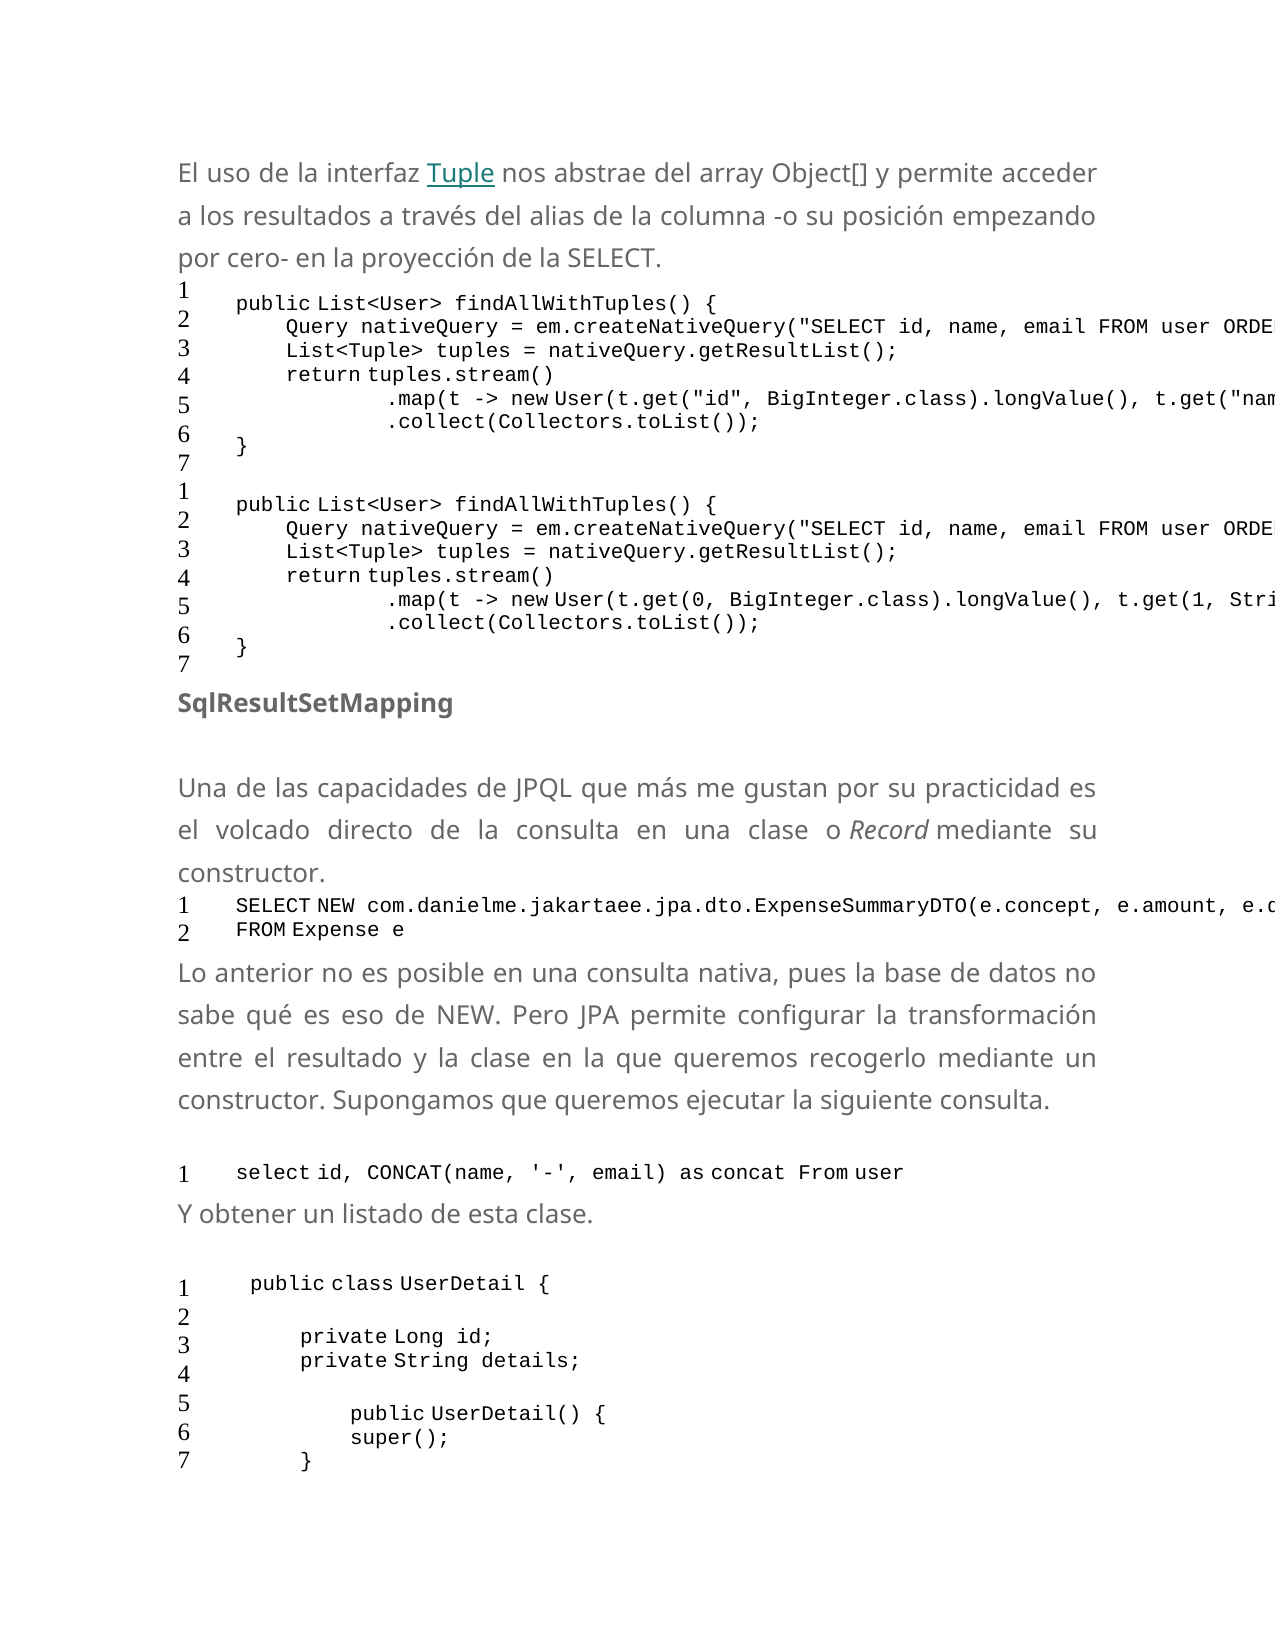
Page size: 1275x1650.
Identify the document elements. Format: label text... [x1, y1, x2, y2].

table_header 1 2 [177, 890, 236, 947]
table_cell 1 2 3 4 5 6 7 [177, 476, 236, 678]
text El uso de la interfaz Tuple nos abstrae del array Object[] y permite acceder a los resultados a través del alias de la columna -o su posición empezando por cero- en la proyección de la SELECT. [177, 148, 1098, 275]
text Y obtener un listado de esta clase. [177, 1188, 1098, 1231]
table_header 1 2 3 4 5 6 7 [177, 275, 236, 476]
table_cell public List<User> findAllWithTuples() { Query nativeQuery = em.createNativeQuery("SELECT id, name, email FROM user ORDER BY email DESC", Tuple.class); List<Tuple> tuples = nativeQuery.getResultList(); return tuples.stream() .map(t -> new User(t.get(0, BigInteger.class).longValue(), t.get(1, String.class), t.get(2, String.class))) .collect(Collectors.toList()); } [236, 476, 1275, 678]
table_header SELECT NEW com.danielme.jakartaee.jpa.dto.ExpenseSummaryDTO(e.concept, e.amount, e.date) FROM Expense e [236, 890, 1275, 947]
text Una de las capacidades de JPQL que más me gustan por su practicidad es el volcado directo de la consulta en una clase o Record mediante su constructor. [177, 762, 1098, 890]
text Lo anterior no es posible en una consulta nativa, pues la base de datos no sabe qué es eso de NEW. Pero JPA permite configurar la transformación entre el resultado y la clase en la que queremos recogerlo mediante un constructor. Supongamos que queremos ejecutar la siguiente consulta. [177, 947, 1098, 1117]
table_header select id, CONCAT(name, '-', email) as concat From user [236, 1160, 1202, 1188]
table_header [250, 1273, 1202, 1474]
text SqlResultSetMapping [177, 678, 1098, 720]
table_header 1 [177, 1160, 236, 1188]
table_header public List<User> findAllWithTuples() { Query nativeQuery = em.createNativeQuery("SELECT id, name, email FROM user ORDER BY email DESC", Tuple.class); List<Tuple> tuples = nativeQuery.getResultList(); return tuples.stream() .map(t -> new User(t.get("id", BigInteger.class).longValue(), t.get("name", String.class), t.get("email", String.class))) .collect(Collectors.toList()); } [236, 275, 1275, 476]
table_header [177, 1273, 250, 1474]
